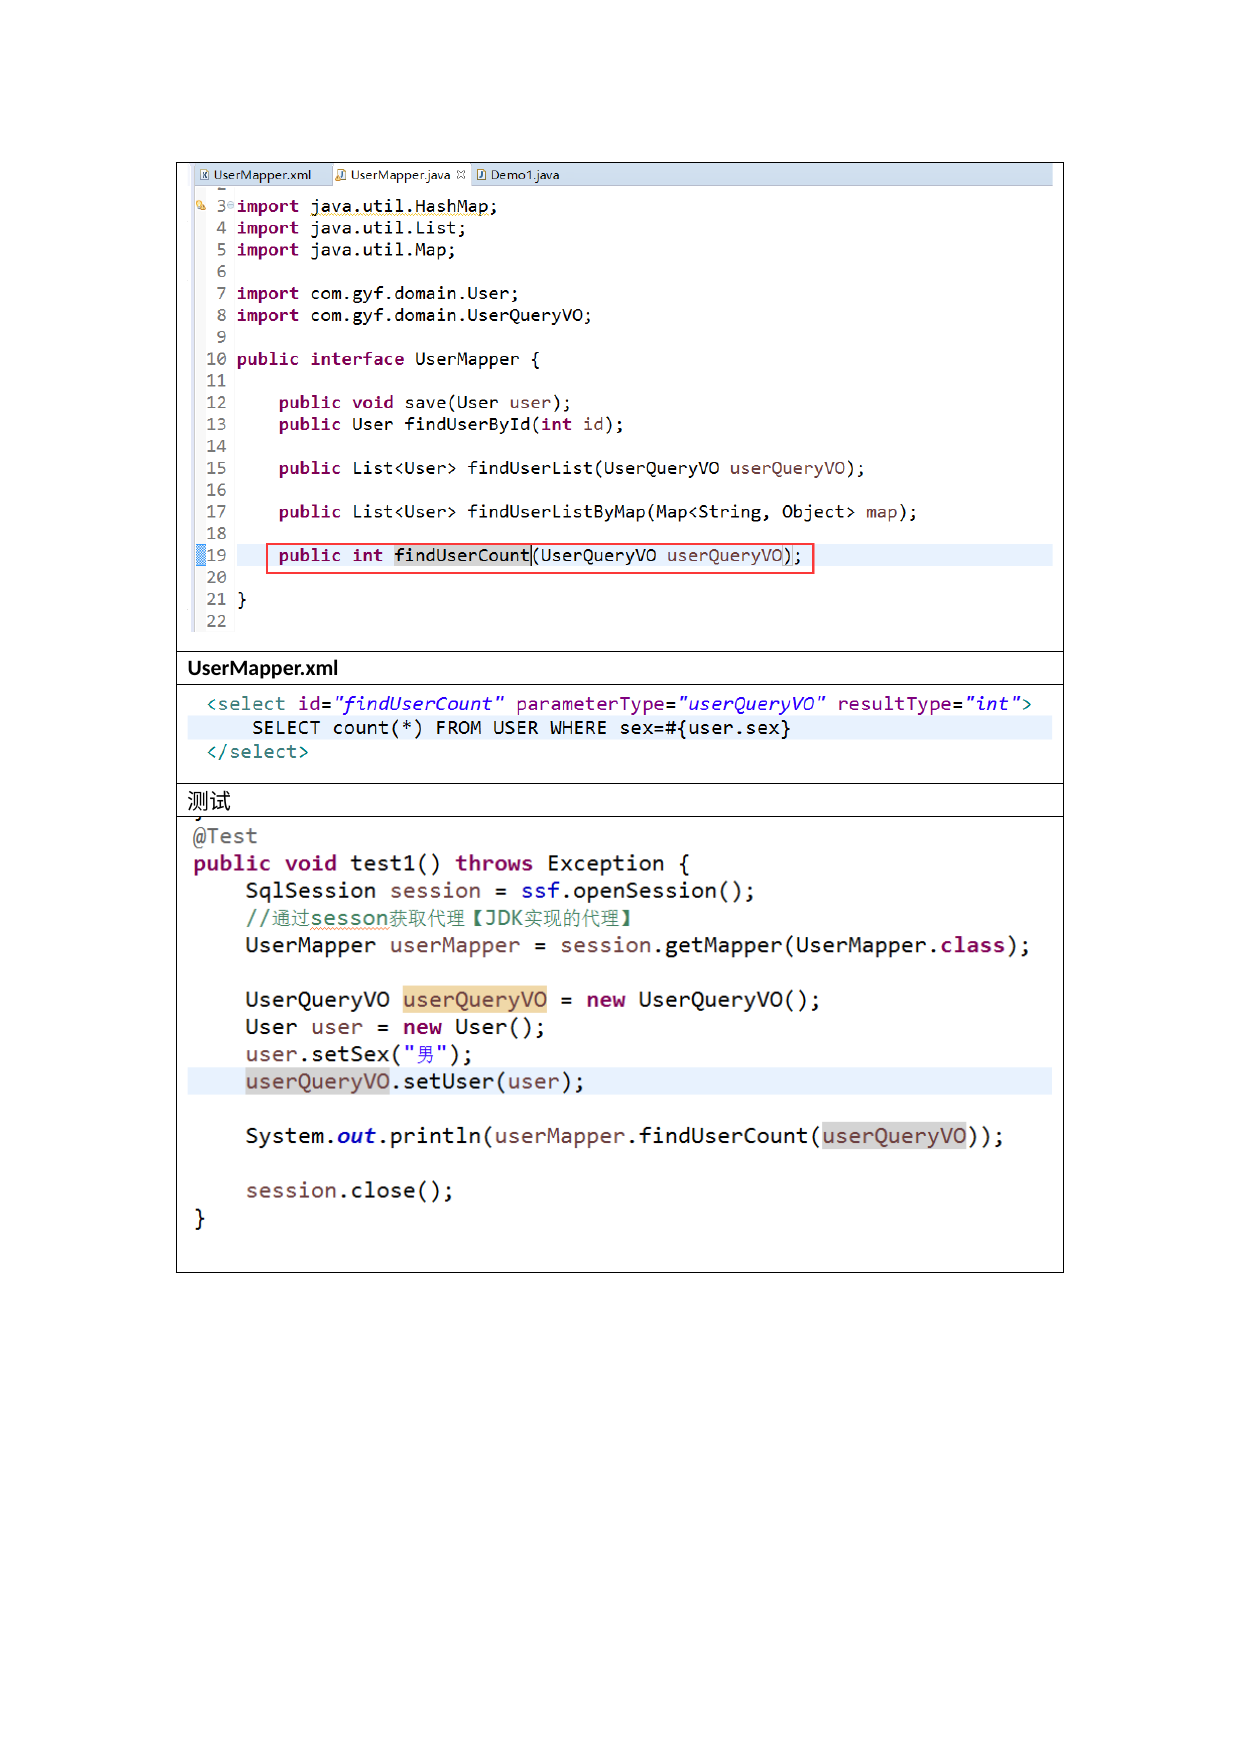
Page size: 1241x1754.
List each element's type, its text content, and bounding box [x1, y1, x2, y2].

table_cell 测试 [177, 784, 1063, 816]
picture [187, 817, 1052, 1244]
table_cell UserMapper.xml [177, 652, 1063, 684]
picture [187, 163, 1053, 632]
table_cell [177, 685, 1063, 783]
table_cell [177, 817, 1063, 1272]
table_cell [177, 163, 1063, 651]
picture [187, 685, 1053, 778]
